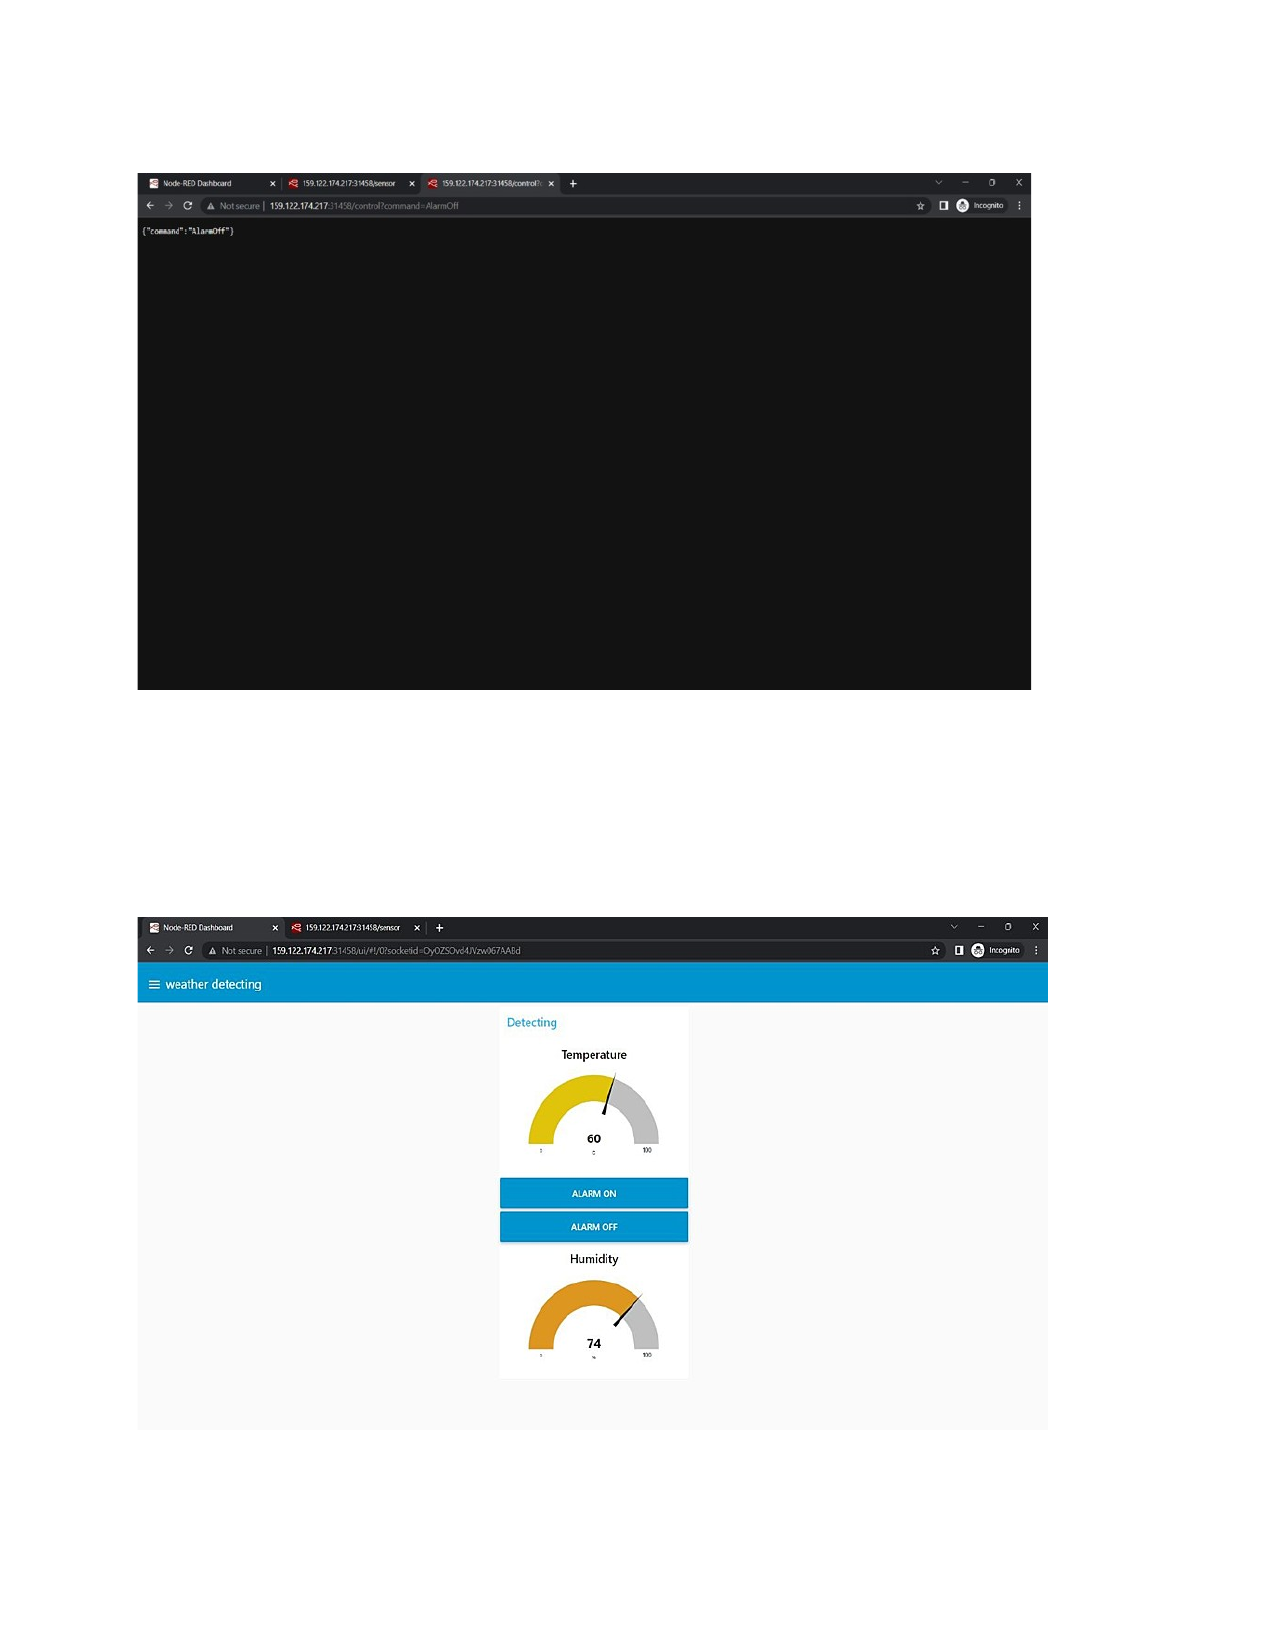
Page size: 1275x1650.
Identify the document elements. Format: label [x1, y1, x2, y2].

picture [179, 980, 196, 988]
picture [137, 173, 1032, 690]
picture [167, 983, 176, 988]
picture [137, 1003, 1048, 1430]
picture [241, 980, 261, 990]
picture [137, 917, 1048, 963]
picture [196, 982, 206, 988]
picture [213, 980, 239, 988]
picture [150, 981, 159, 988]
